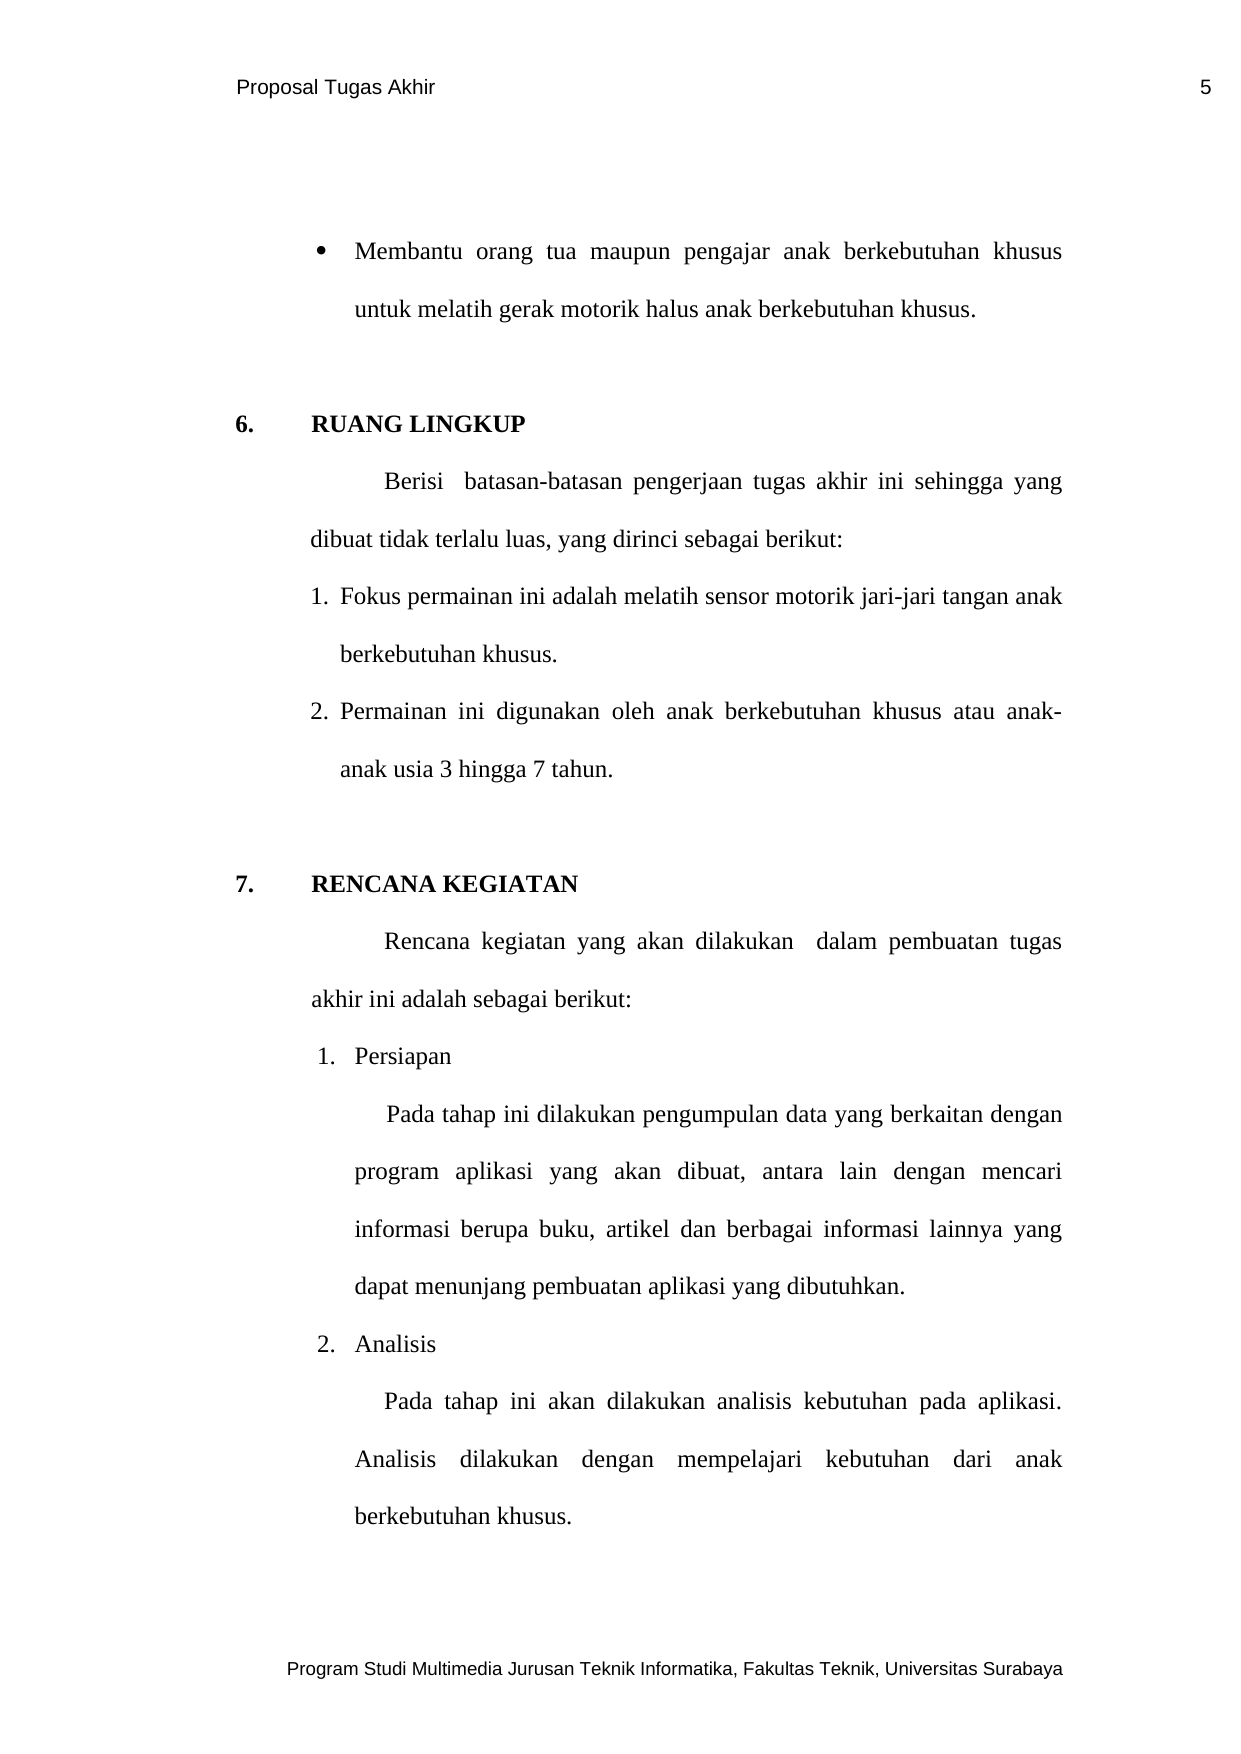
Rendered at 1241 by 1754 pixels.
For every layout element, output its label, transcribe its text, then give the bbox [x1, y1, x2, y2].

list Rencana kegiatan yang akan dilakukan dalam pembuatan tugas akhir ini adalah sebagai berikut: [311, 926, 1063, 1012]
list Analisis [317, 1329, 1063, 1357]
list Persiapan [317, 1041, 1063, 1070]
text Pada tahap ini akan dilakukan analisis kebutuhan pada aplikasi. Analisis dilakukan dengan mempelajari kebutuhan dari anak berkebutuhan khusus. [354, 1386, 1063, 1530]
text Pada tahap ini dilakukan pengumpulan data yang berkaitan dengan program aplikasi yang akan dibuat, antara lain dengan mencari informasi berupa buku, artikel dan berbagai informasi lainnya yang dapat menunjang pembuatan aplikasi yang dibutuhkan. [354, 1099, 1063, 1300]
list Permainan ini digunakan oleh anak berkebutuhan khusus atau anak-anak usia 3 hingga 7 tahun. [310, 696, 1063, 782]
list RENCANA KEGIATAN [235, 869, 1063, 897]
list Membantu orang tua maupun pengajar anak berkebutuhan khusus untuk melatih gerak motorik halus anak berkebutuhan khusus. [317, 236, 1063, 322]
list RUANG LINGKUP [235, 409, 1063, 437]
list Fokus permainan ini adalah melatih sensor motorik jari-jari tangan anak berkebutuhan khusus. [310, 581, 1063, 667]
list Berisi batasan-batasan pengerjaan tugas akhir ini sehingga yang dibuat tidak terlalu luas, yang dirinci sebagai berikut: [310, 466, 1063, 552]
